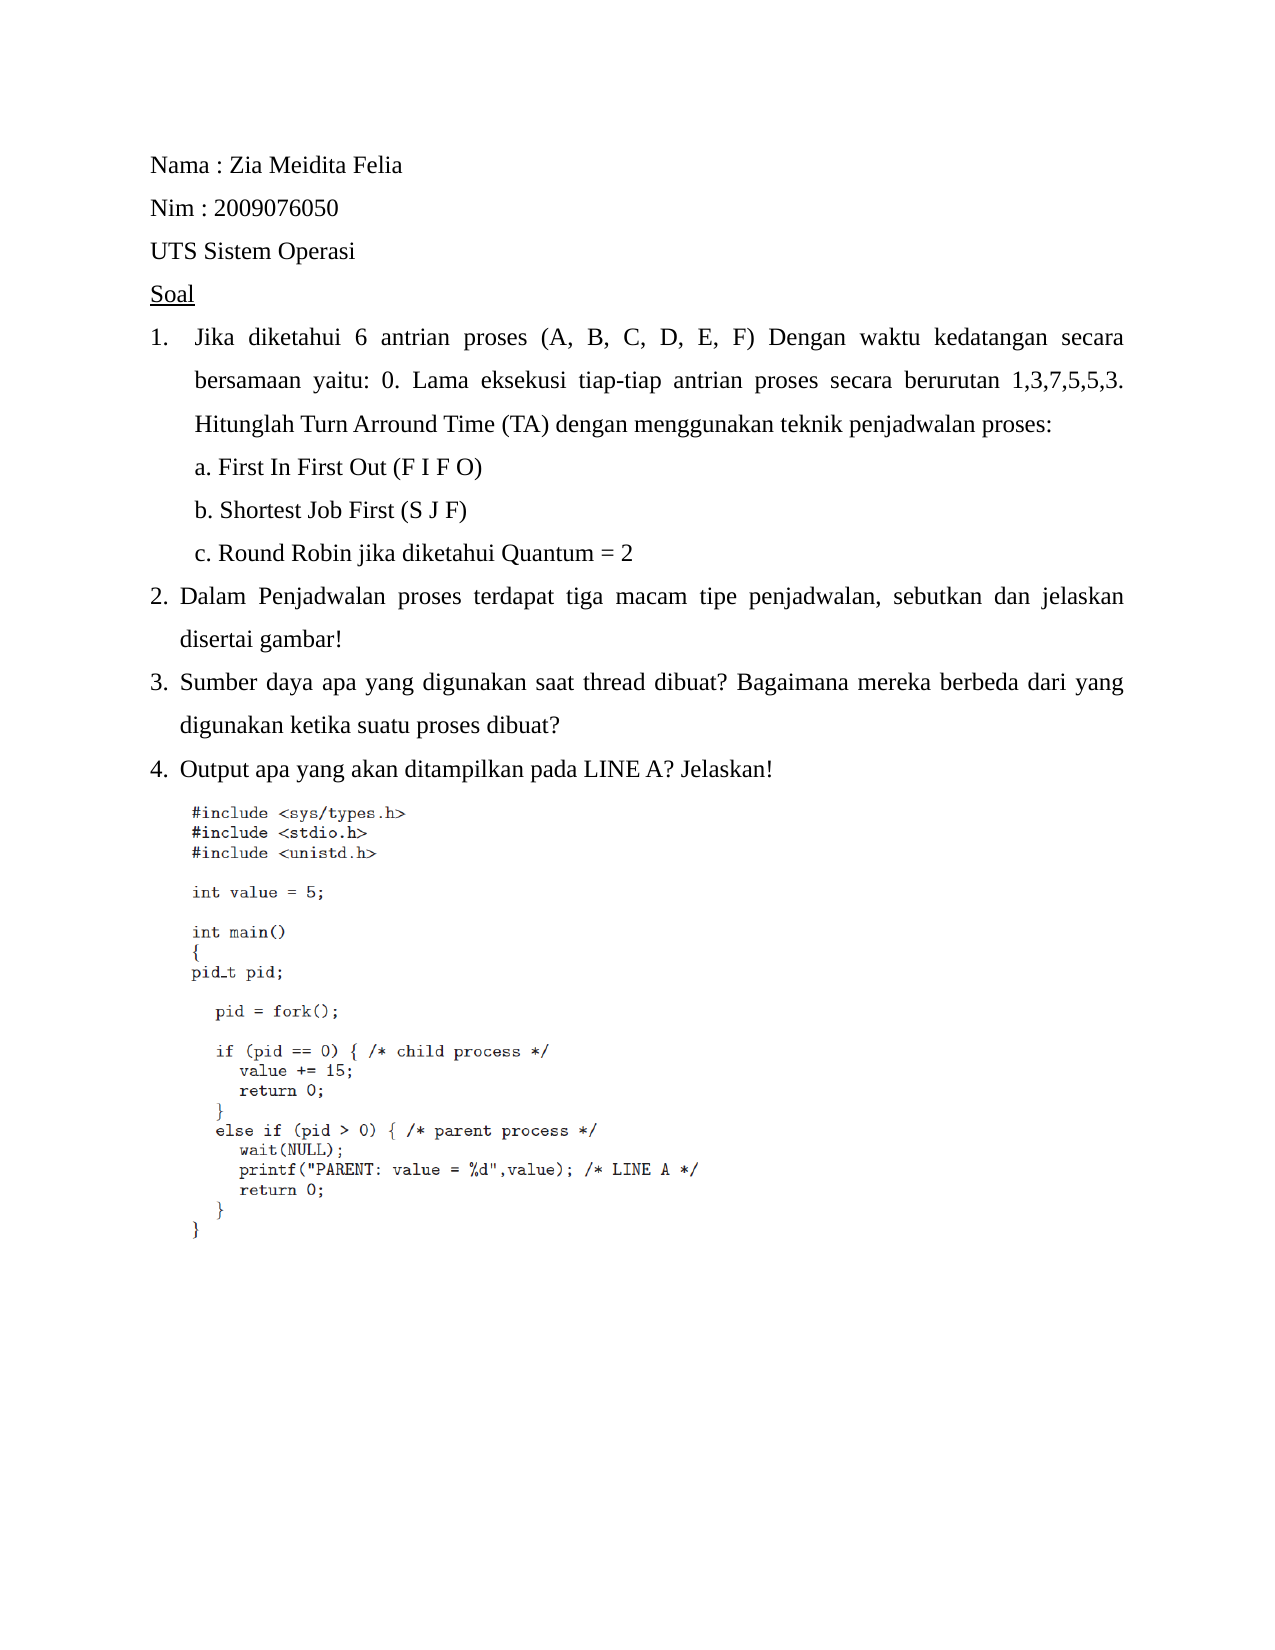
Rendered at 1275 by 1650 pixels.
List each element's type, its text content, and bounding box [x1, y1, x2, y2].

list Dalam Penjadwalan proses terdapat tiga macam tipe penjadwalan, sebutkan dan jelaskan disertai gambar! [150, 581, 1125, 653]
text Nim : 2009076050 [150, 193, 1125, 222]
list Jika diketahui 6 antrian proses (A, B, C, D, E, F) Dengan waktu kedatangan secara bersamaan yaitu: 0. Lama eksekusi tiap-tiap antrian proses secara berurutan 1,3,7,5,5,3. Hitunglah Turn Arround Time (TA) dengan menggunakan teknik penjadwalan proses: [150, 322, 1125, 437]
list Output apa yang akan ditampilkan pada LINE A? Jelaskan! [150, 754, 1125, 782]
list c. Round Robin jika diketahui Quantum = 2 [194, 538, 1125, 567]
list a. First In First Out (F I F O) [194, 452, 1125, 481]
text Nama : Zia Meidita Felia [150, 150, 1125, 179]
text Soal [150, 279, 1125, 308]
list b. Shortest Job First (S J F) [194, 495, 1125, 524]
text UTS Sistem Operasi [150, 236, 1125, 265]
list Sumber daya apa yang digunakan saat thread dibuat? Bagaimana mereka berbeda dari yang digunakan ketika suatu proses dibuat? [150, 667, 1125, 739]
